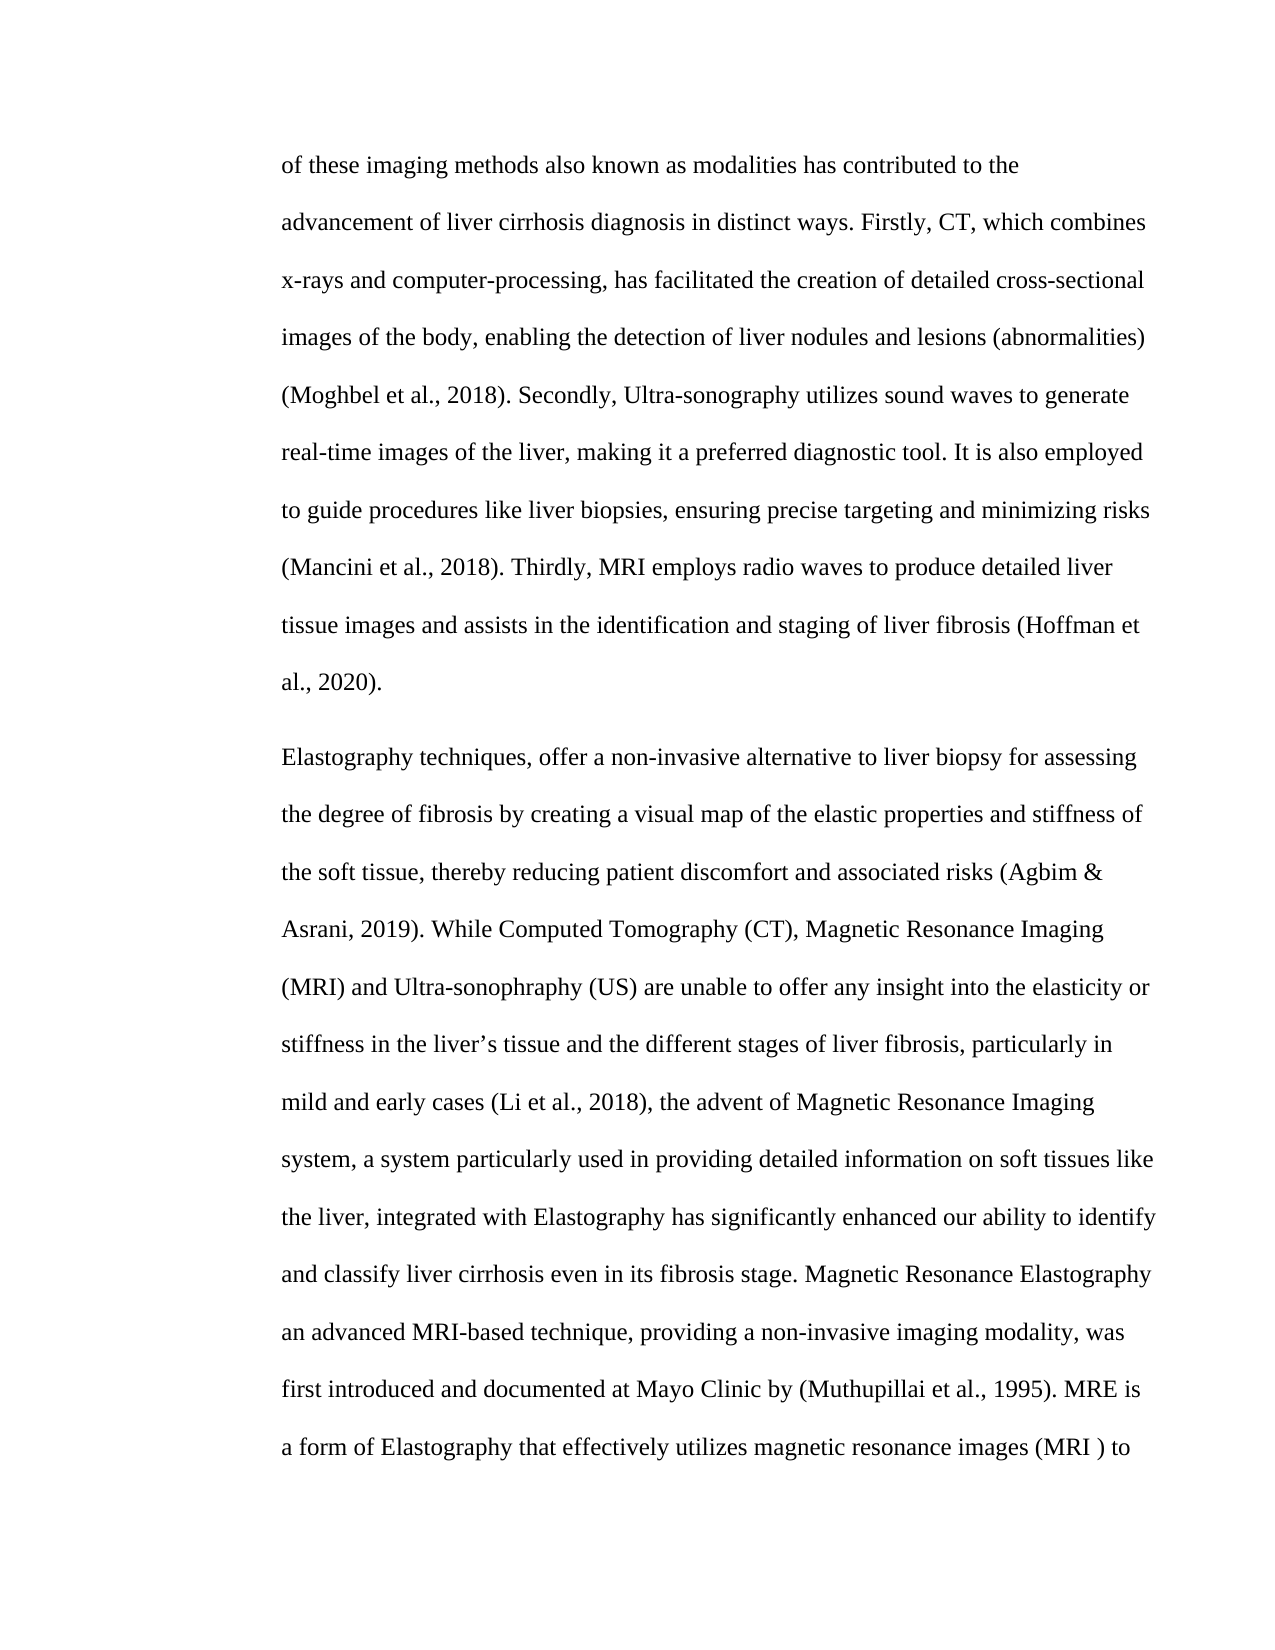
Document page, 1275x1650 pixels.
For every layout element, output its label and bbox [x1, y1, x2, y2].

text [244, 150, 1157, 696]
text [244, 742, 1157, 1460]
